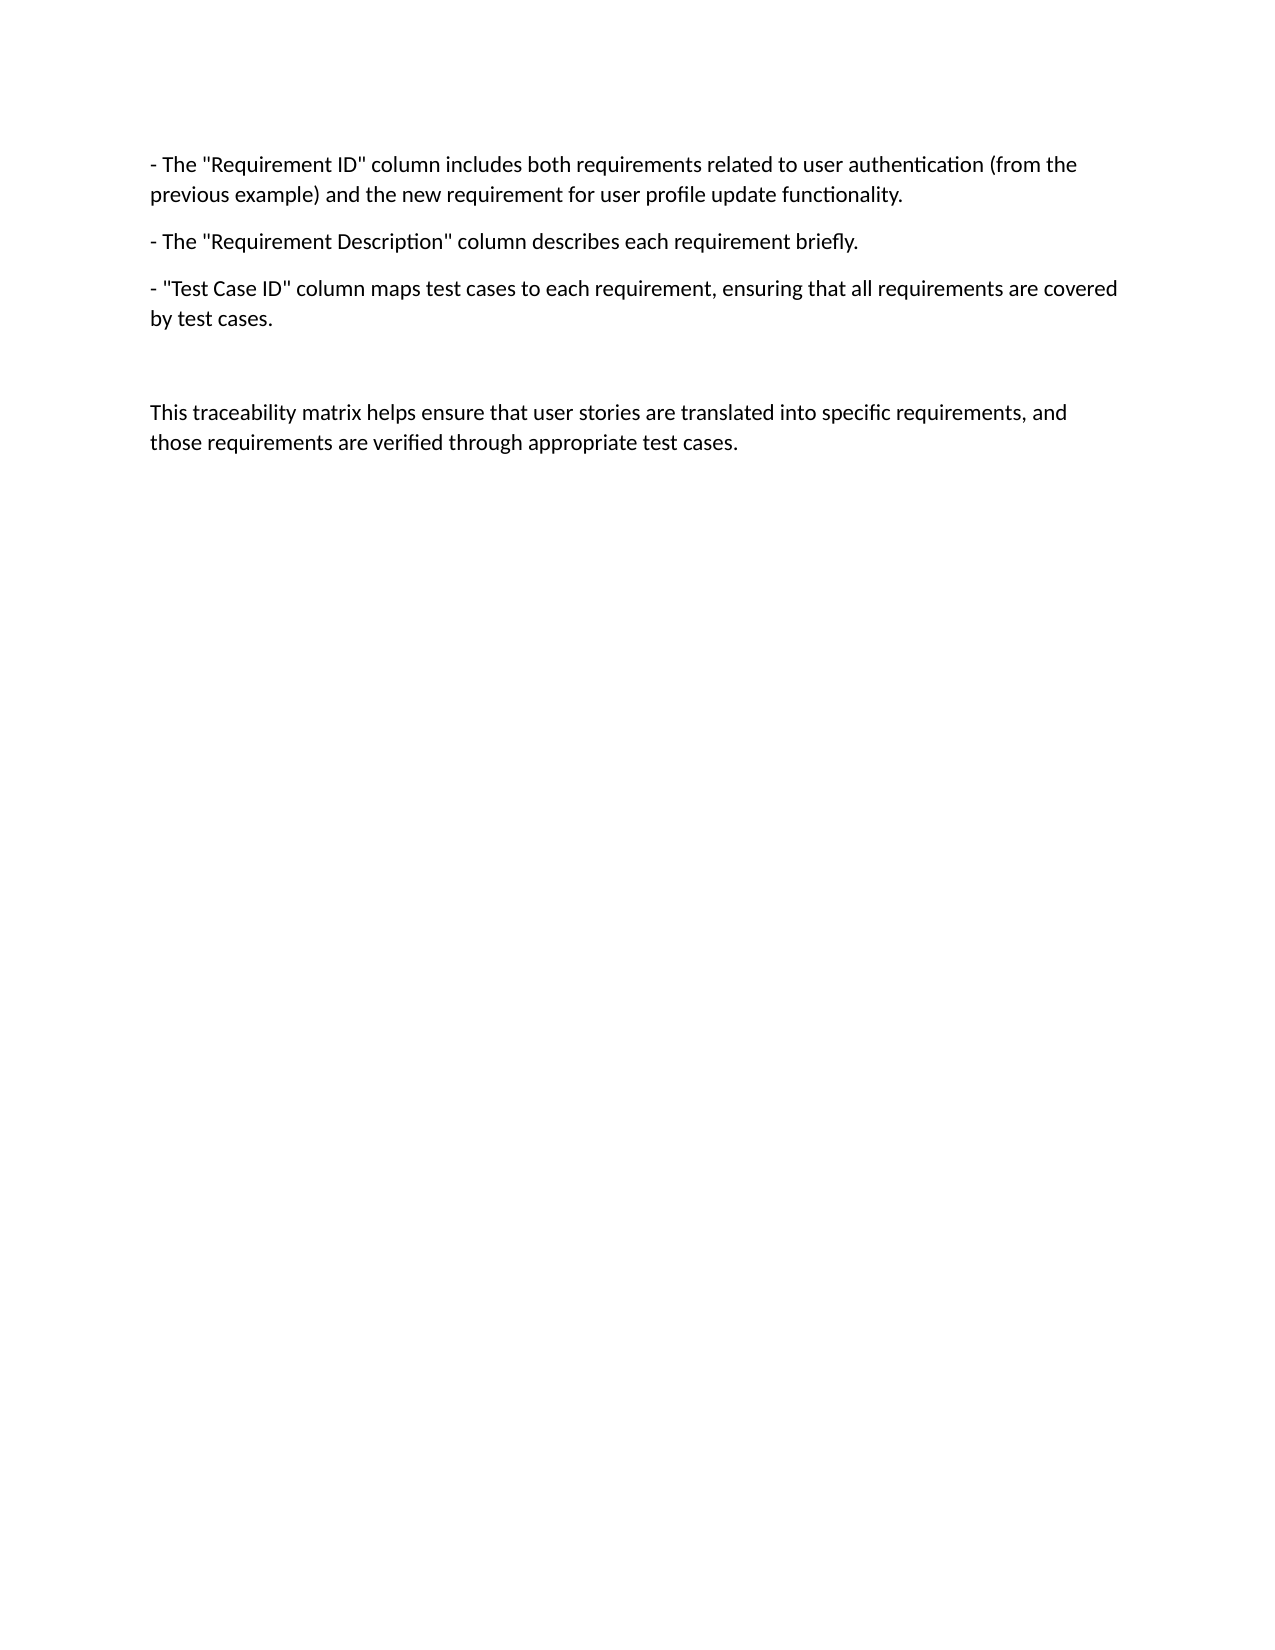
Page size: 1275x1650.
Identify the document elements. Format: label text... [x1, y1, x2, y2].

text - The "Requirement Description" column describes each requirement briefly. [150, 227, 1125, 255]
text - "Test Case ID" column maps test cases to each requirement, ensuring that all requirements are covered by test cases. [150, 274, 1125, 332]
text This traceability matrix helps ensure that user stories are translated into specific requirements, and those requirements are verified through appropriate test cases. [150, 398, 1125, 456]
text - The "Requirement ID" column includes both requirements related to user authentication (from the previous example) and the new requirement for user profile update functionality. [150, 150, 1125, 208]
